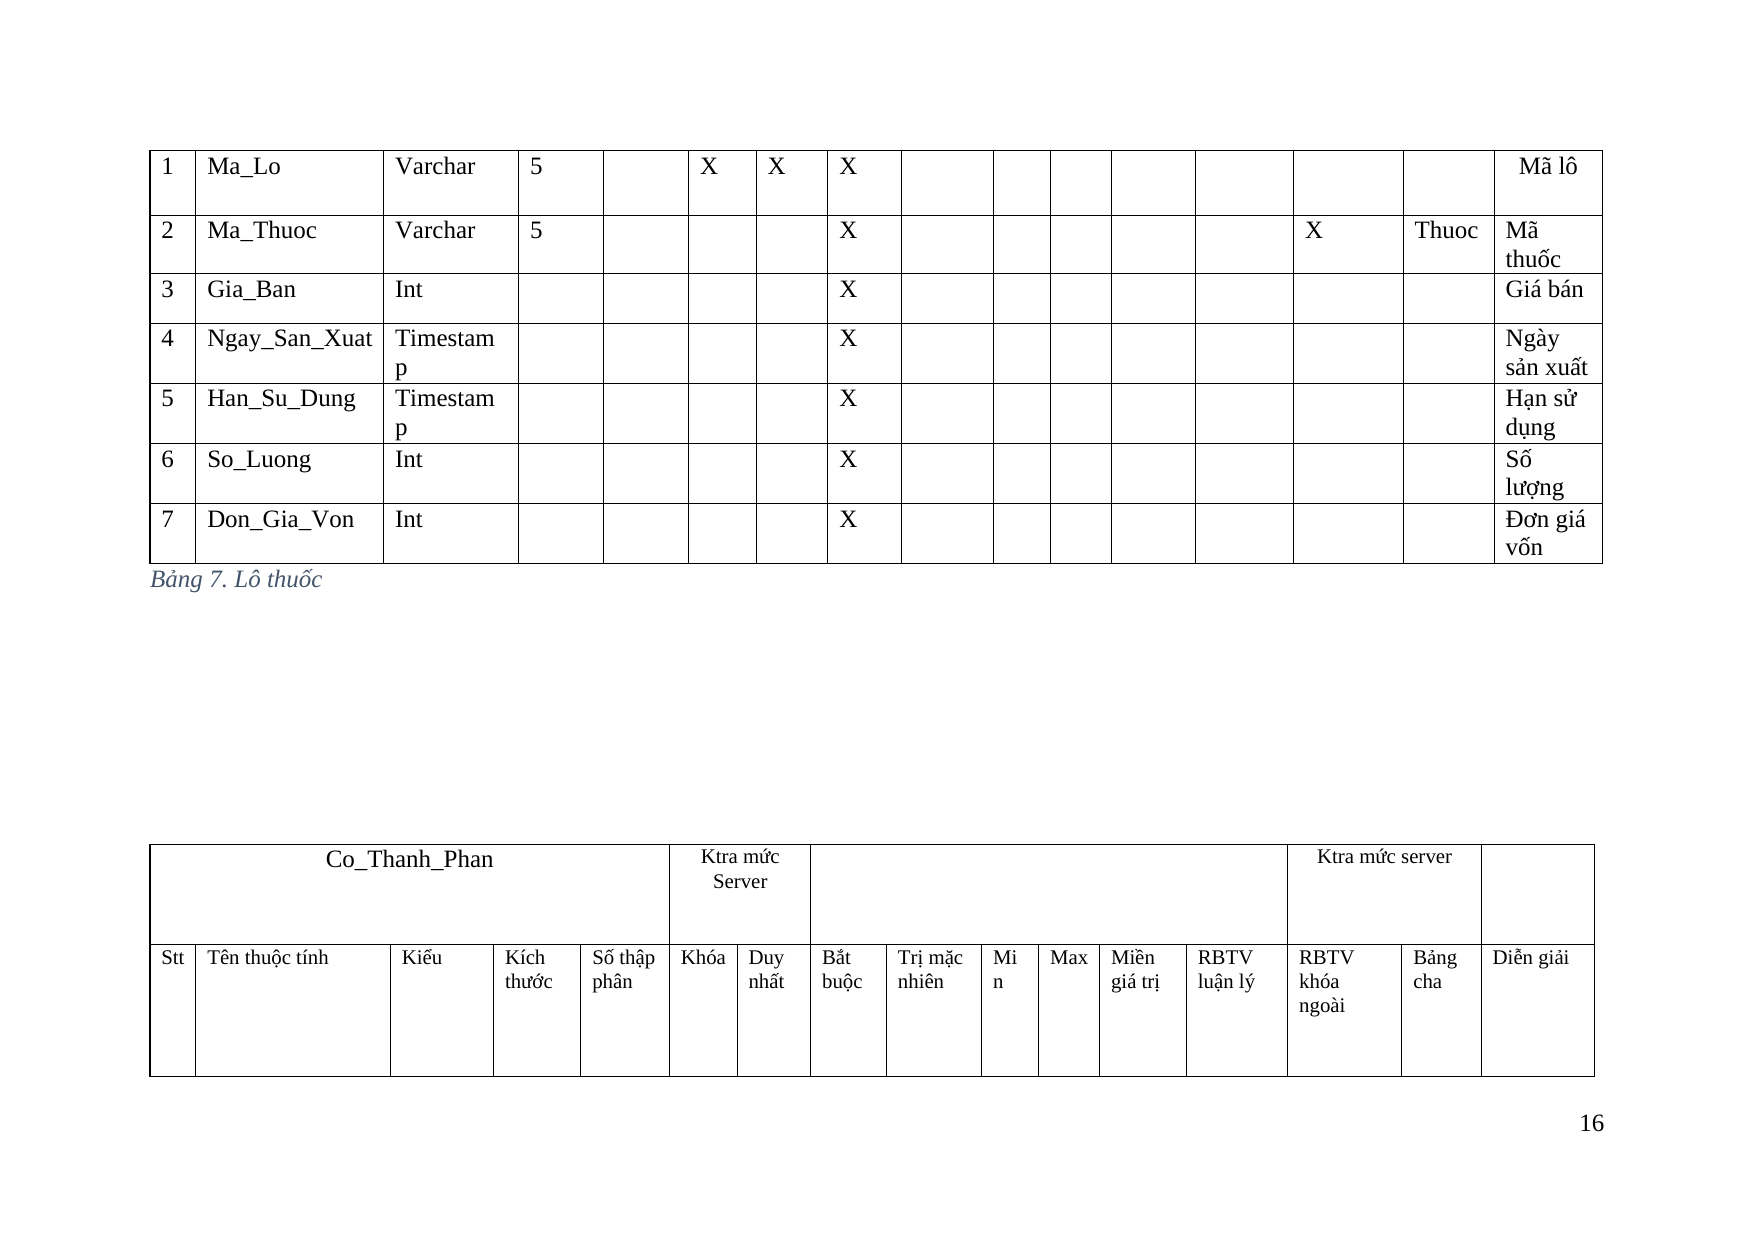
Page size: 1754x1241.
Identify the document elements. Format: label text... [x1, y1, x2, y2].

table_cell Ma_Lo [196, 151, 383, 214]
table_cell [1294, 324, 1403, 382]
table_cell X [828, 324, 901, 382]
table_cell [1051, 504, 1111, 563]
table_cell X [828, 151, 901, 214]
table_cell 2 [151, 216, 195, 273]
table_cell [1294, 274, 1403, 322]
table_cell [757, 504, 827, 563]
table_cell [1112, 504, 1195, 563]
table_cell Bắt buộc [811, 945, 886, 1076]
table_cell [902, 324, 993, 382]
table_cell Int [384, 504, 518, 563]
table_cell [604, 444, 688, 503]
table_cell [1294, 444, 1403, 503]
table_cell [994, 324, 1050, 382]
table_cell [689, 274, 756, 322]
table_cell [757, 274, 827, 322]
table_cell [902, 504, 993, 563]
table_cell Int [384, 274, 518, 322]
table_header Co_Thanh_Phan [151, 845, 669, 944]
table_cell Thuoc [1404, 216, 1494, 273]
table_cell 5 [519, 151, 603, 214]
table_cell Int [384, 444, 518, 503]
table_cell [1404, 444, 1494, 503]
table_cell Varchar [384, 151, 518, 214]
table_cell Stt [151, 945, 195, 1076]
table_header [811, 845, 1287, 944]
table_cell Số lượng [1495, 444, 1602, 503]
table_cell [994, 274, 1050, 322]
table_cell Ma_Thuoc [196, 216, 383, 273]
table_cell [1051, 444, 1111, 503]
table_cell Mã lô [1495, 151, 1602, 214]
table_cell [1051, 324, 1111, 382]
table_cell [1196, 444, 1293, 503]
table_cell [1196, 274, 1293, 322]
table_cell Tên thuộc tính [196, 945, 390, 1076]
table_cell Han_Su_Dung [196, 384, 383, 443]
table_cell [902, 384, 993, 443]
table_cell [757, 324, 827, 382]
table_cell [519, 384, 603, 443]
table_cell Số thập phân [581, 945, 669, 1076]
table_cell X [1294, 216, 1403, 273]
table_header Ktra mức server [1288, 845, 1481, 944]
table_cell [689, 324, 756, 382]
table_cell Ngày sản xuất [1495, 324, 1602, 382]
table_cell [994, 216, 1050, 273]
table_cell [689, 444, 756, 503]
table_cell Kích thước [494, 945, 580, 1076]
table_cell [1196, 151, 1293, 214]
table_cell 5 [151, 384, 195, 443]
table_cell 4 [151, 324, 195, 382]
table_cell [757, 444, 827, 503]
table_cell [1112, 216, 1195, 273]
table_cell [902, 151, 993, 214]
table_cell [1294, 384, 1403, 443]
table_cell X [689, 151, 756, 214]
table_cell Max [1039, 945, 1099, 1076]
table_cell Don_Gia_Von [196, 504, 383, 563]
table_cell X [757, 151, 827, 214]
table_cell [902, 444, 993, 503]
table_header Ktra mức Server [670, 845, 810, 944]
table_cell Bảng cha [1402, 945, 1481, 1076]
table_cell Varchar [384, 216, 518, 273]
table_cell RBTV khóa ngoài [1288, 945, 1401, 1076]
table_cell 6 [151, 444, 195, 503]
table_cell [1051, 151, 1111, 214]
table_cell [1294, 151, 1403, 214]
text Bảng 7. Lô thuốc [150, 564, 1604, 593]
table_cell 7 [151, 504, 195, 563]
table_cell [689, 216, 756, 273]
table_cell [519, 504, 603, 563]
table_cell [1051, 274, 1111, 322]
table_cell Min [982, 945, 1038, 1076]
table_cell [604, 504, 688, 563]
table_cell Kiểu [391, 945, 493, 1076]
table_cell [1196, 324, 1293, 382]
table_cell [1404, 324, 1494, 382]
table_cell [757, 384, 827, 443]
table_header [1482, 845, 1594, 944]
table_cell [1404, 151, 1494, 214]
table_cell RBTV luận lý [1187, 945, 1287, 1076]
table_cell X [828, 384, 901, 443]
table_cell [1112, 444, 1195, 503]
table_cell [902, 274, 993, 322]
table_cell [1196, 504, 1293, 563]
table_cell Mã thuốc [1495, 216, 1602, 273]
table_cell [519, 274, 603, 322]
table_cell Diễn giải [1482, 945, 1594, 1076]
table_cell Giá bán [1495, 274, 1602, 322]
table_cell Ngay_San_Xuat [196, 324, 383, 382]
table_cell [689, 504, 756, 563]
table_cell 3 [151, 274, 195, 322]
table_cell [1196, 216, 1293, 273]
table_cell [1112, 151, 1195, 214]
table_cell [1196, 384, 1293, 443]
table_cell X [828, 504, 901, 563]
table_cell [1404, 384, 1494, 443]
table_cell [1112, 384, 1195, 443]
table_cell X [828, 216, 901, 273]
table_cell [994, 384, 1050, 443]
table_cell [1051, 384, 1111, 443]
table_cell [689, 384, 756, 443]
table_cell Timestamp [384, 384, 518, 443]
table_cell [519, 324, 603, 382]
table_cell Khóa [670, 945, 737, 1076]
table_cell 5 [519, 216, 603, 273]
table_cell Miền giá trị [1100, 945, 1186, 1076]
table_cell [1404, 274, 1494, 322]
table_cell [994, 444, 1050, 503]
table_cell [1294, 504, 1403, 563]
table_cell [604, 384, 688, 443]
table_cell [994, 151, 1050, 214]
table_cell [604, 216, 688, 273]
table_cell Đơn giá vốn [1495, 504, 1602, 563]
table_cell [757, 216, 827, 273]
table_cell [1112, 274, 1195, 322]
table_cell Hạn sử dụng [1495, 384, 1602, 443]
table_cell [604, 274, 688, 322]
table_cell X [828, 274, 901, 322]
table_cell 1 [151, 151, 195, 214]
table_cell Timestamp [384, 324, 518, 382]
table_cell Duy nhất [738, 945, 810, 1076]
table_cell [519, 444, 603, 503]
table_cell [902, 216, 993, 273]
table_cell X [828, 444, 901, 503]
table_cell [994, 504, 1050, 563]
table_cell [1051, 216, 1111, 273]
table_cell Gia_Ban [196, 274, 383, 322]
table_cell So_Luong [196, 444, 383, 503]
table_cell [604, 151, 688, 214]
table_cell [1404, 504, 1494, 563]
table_cell [604, 324, 688, 382]
table_cell Trị mặc nhiên [887, 945, 981, 1076]
table_cell [1112, 324, 1195, 382]
